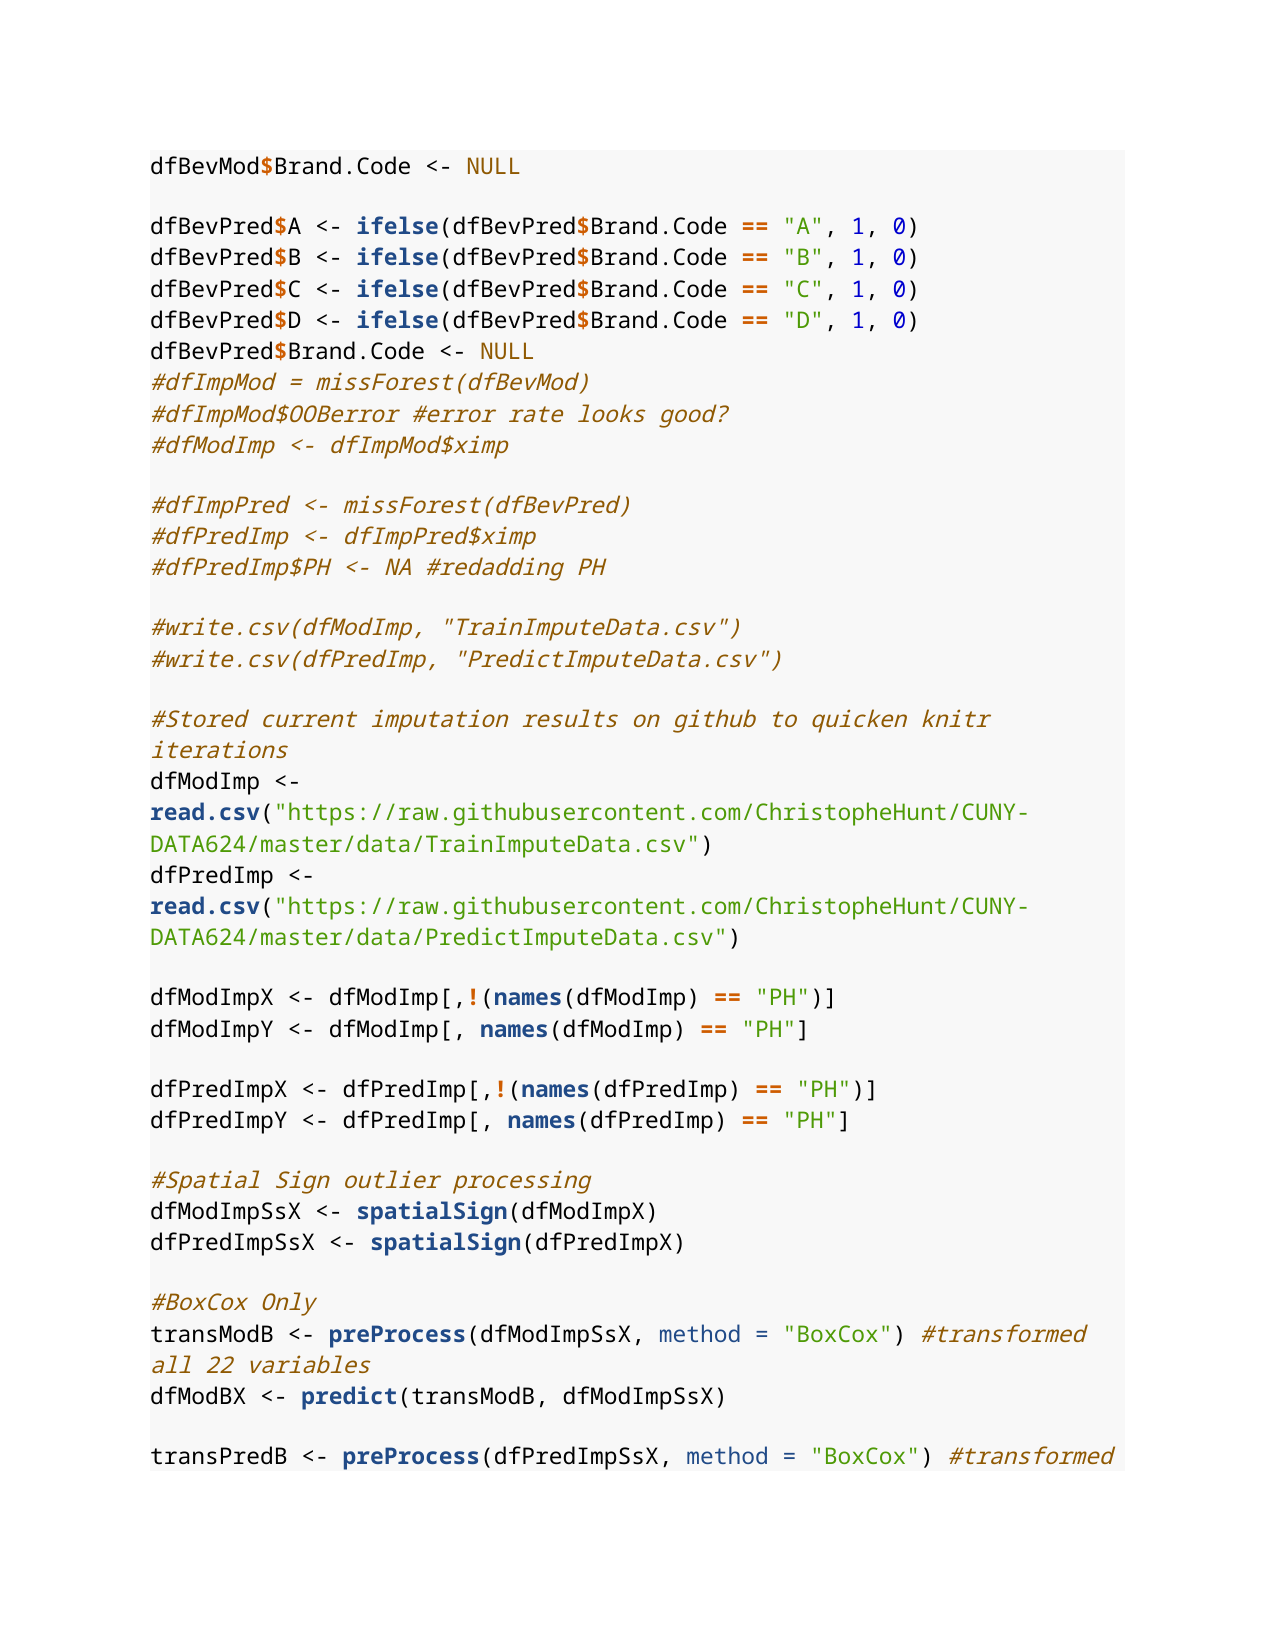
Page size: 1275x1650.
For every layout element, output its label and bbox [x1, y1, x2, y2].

text [150, 150, 1125, 1471]
